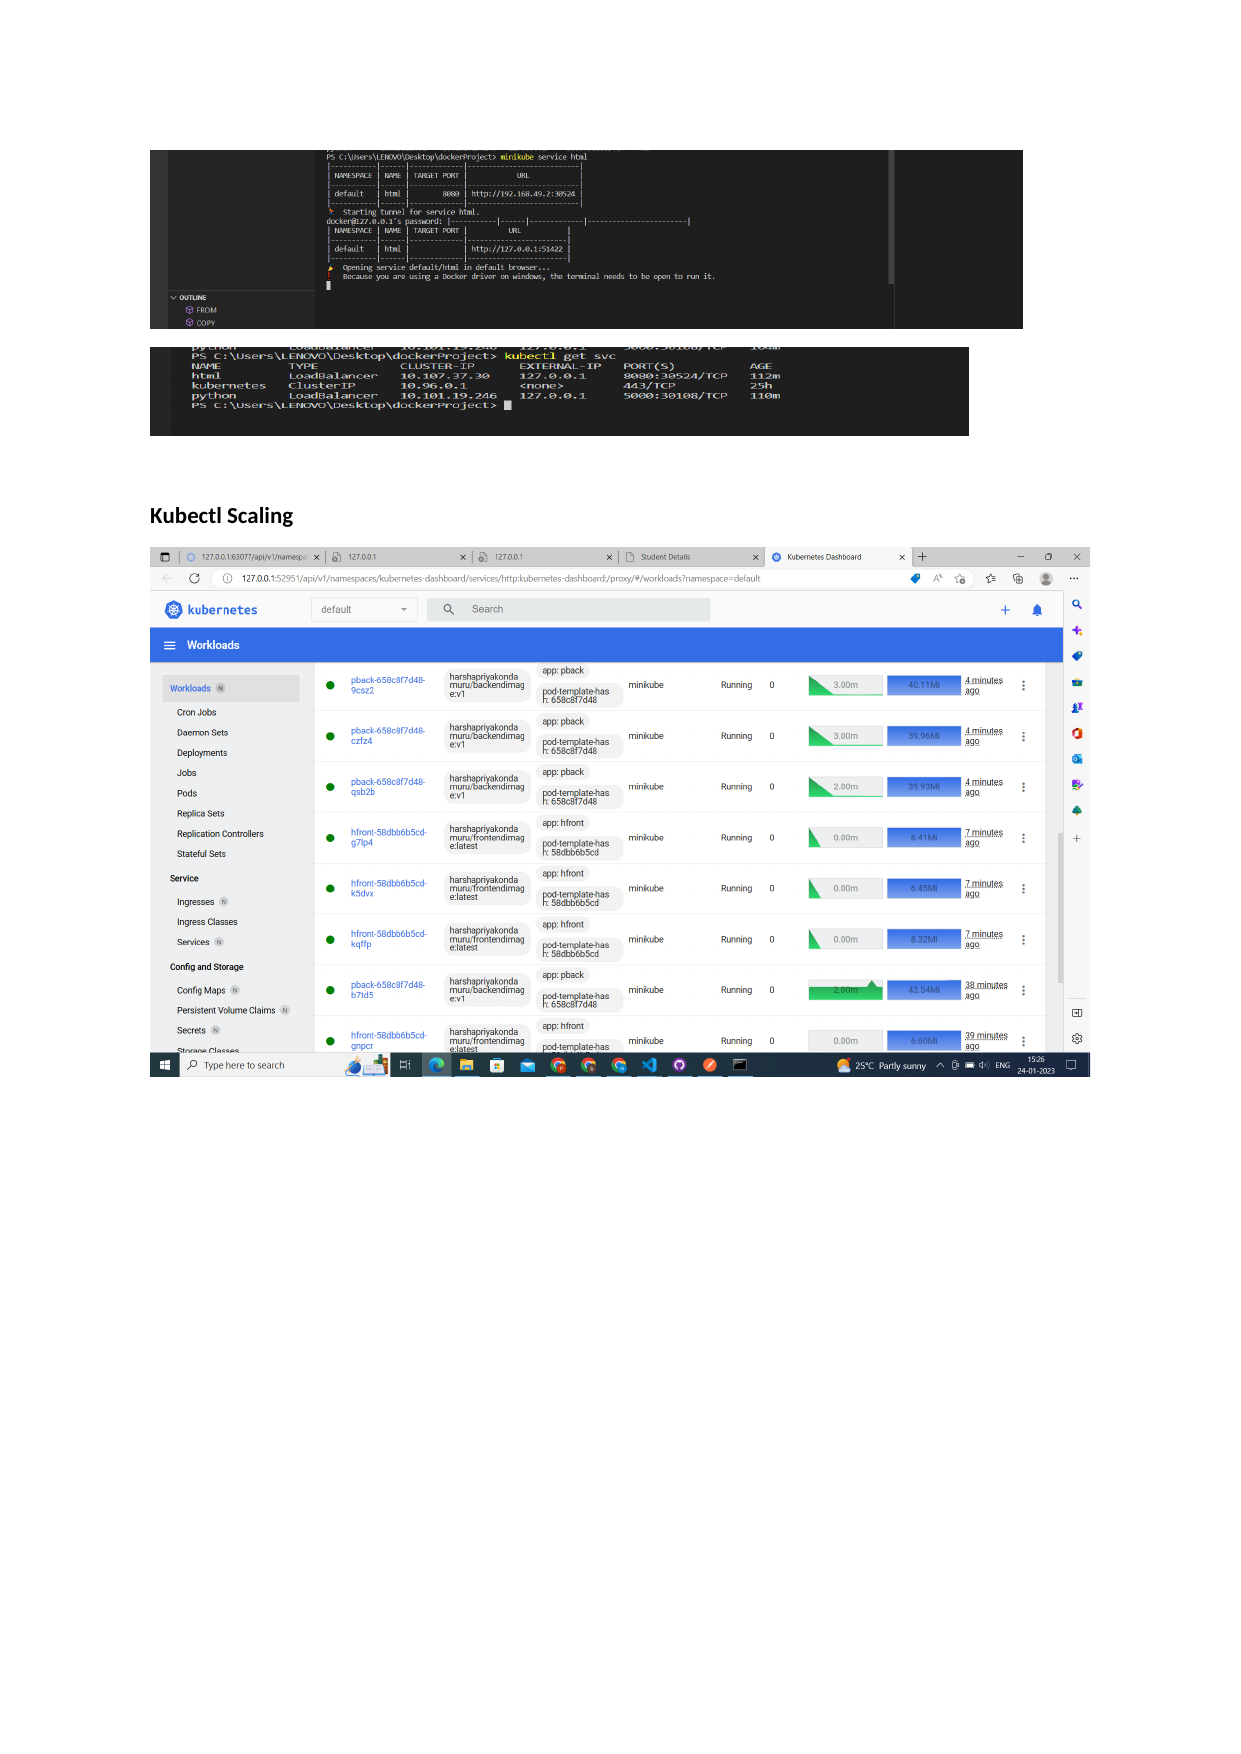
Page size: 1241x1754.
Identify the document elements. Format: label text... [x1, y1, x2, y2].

picture [150, 547, 1091, 1077]
text Kubectl Scaling [150, 501, 1090, 529]
picture [150, 150, 1023, 329]
picture [150, 347, 969, 436]
